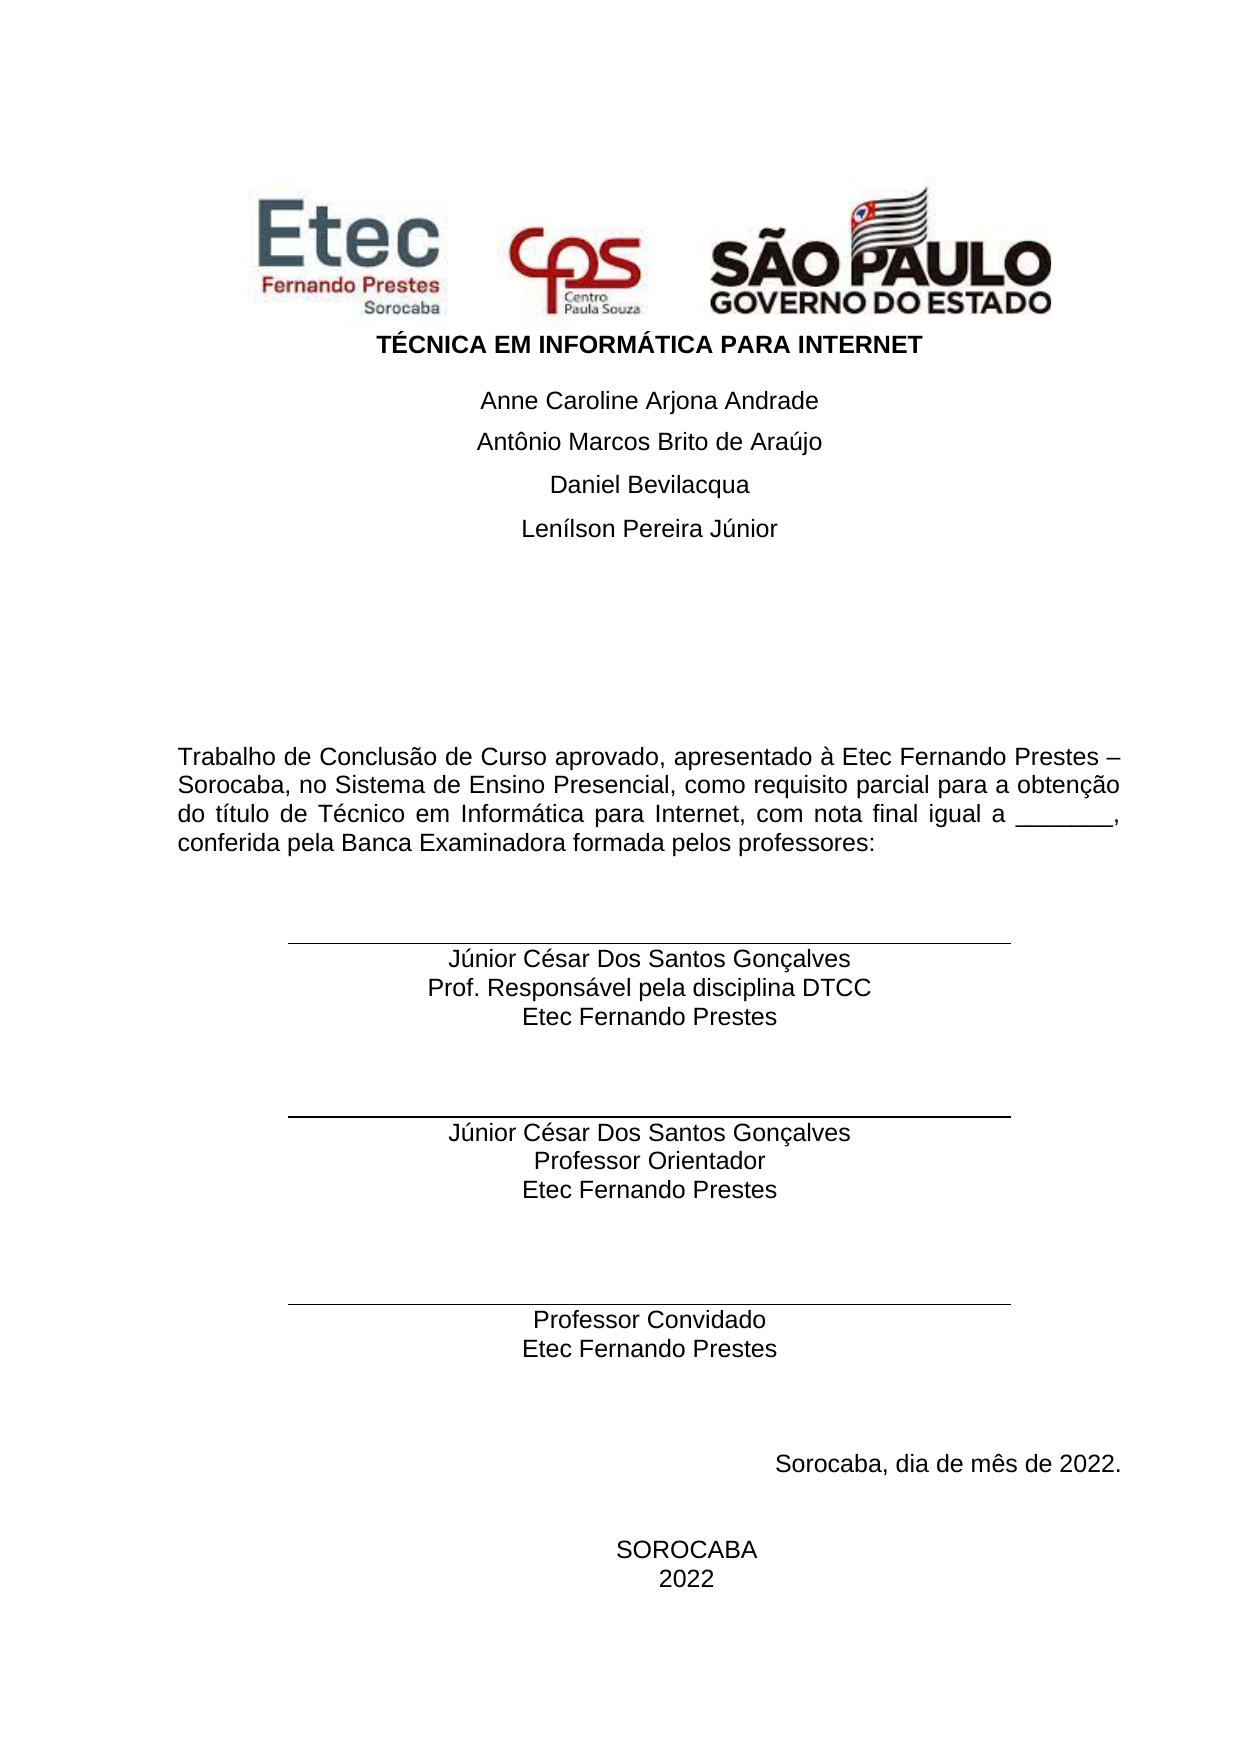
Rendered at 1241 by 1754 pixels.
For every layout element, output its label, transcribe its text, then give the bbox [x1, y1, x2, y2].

text Sorocaba, dia de mês de 2022. [177, 1449, 1122, 1478]
text Trabalho de Conclusão de Curso aprovado, apresentado à Etec Fernando Prestes – Sorocaba, no Sistema de Ensino Presencial, como requisito parcial para a obtenção do título de Técnico em Informática para Internet, com nota final igual a _______, conferida pela Banca Examinadora formada pelos professores: [177, 742, 1122, 857]
text 2022 [177, 1564, 1122, 1593]
text Antônio Marcos Brito de Araújo Daniel Bevilacqua Lenílson Pereira Júnior [177, 427, 1122, 542]
text SOROCABA [177, 1535, 1122, 1564]
text Anne Caroline Arjona Andrade [177, 386, 1122, 415]
table_header Júnior César Dos Santos Gonçalves Prof. Responsável pela disciplina DTCC Etec Fernando Prestes [288, 944, 1011, 1116]
table_cell Nome do professor Professor Convidado Etec Fernando Prestes [288, 1305, 1011, 1363]
text TÉCNICA EM INFORMÁTICA PARA INTERNET [177, 211, 1122, 359]
picture [248, 177, 1052, 331]
table_cell Júnior César Dos Santos Gonçalves Professor Orientador Etec Fernando Prestes [288, 1118, 1011, 1304]
